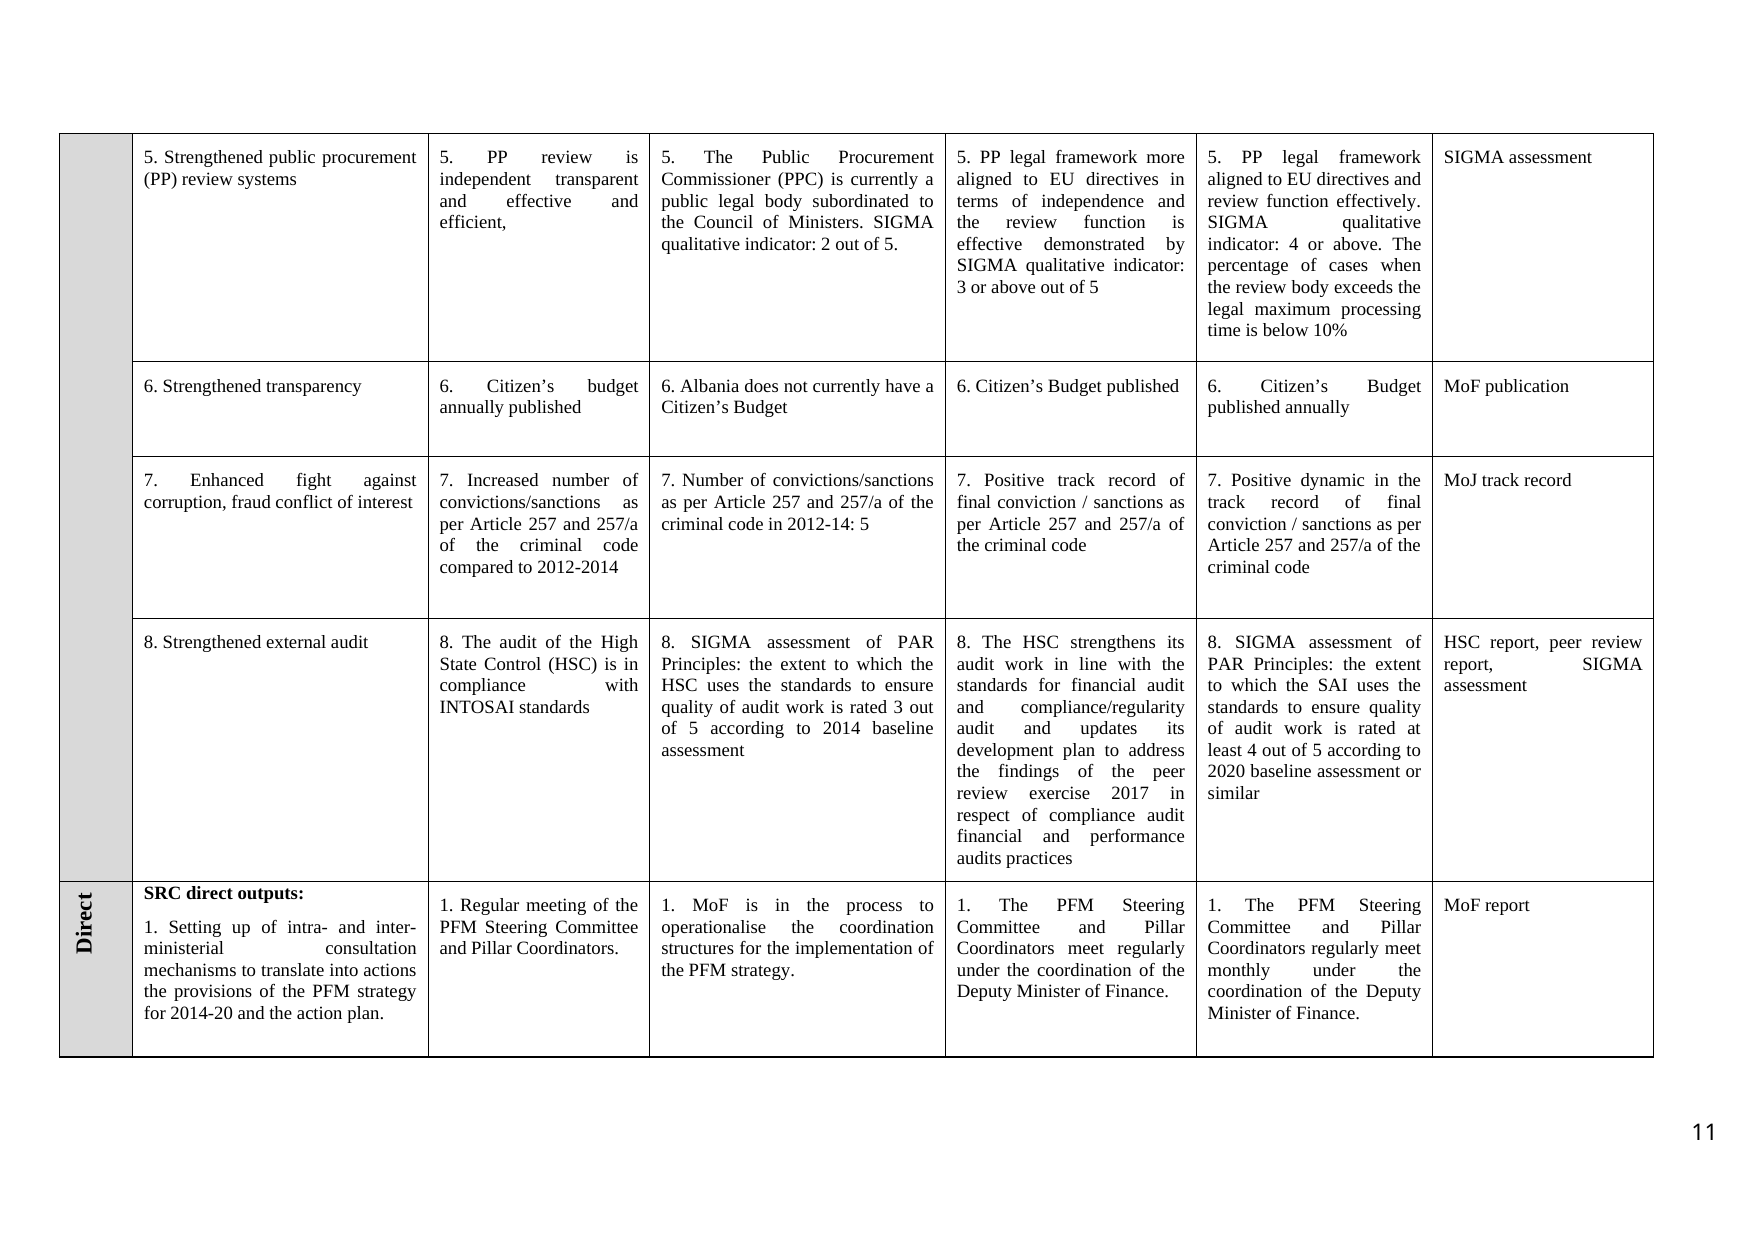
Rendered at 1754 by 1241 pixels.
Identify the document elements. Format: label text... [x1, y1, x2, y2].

table_cell 1. The PFM Steering Committee and Pillar Coordinators regularly meet monthly under the coordination of the Deputy Minister of Finance. [1197, 882, 1432, 1056]
table_cell 7. Number of convictions/sanctions as per Article 257 and 257/a of the criminal code in 2012-14: 5 [650, 457, 945, 617]
table_cell 6. Strengthened transparency [133, 362, 428, 456]
table_cell 7. Increased number of convictions/sanctions as per Article 257 and 257/a of the criminal code compared to 2012-2014 [429, 457, 649, 617]
table_cell 1. MoF is in the process to operationalise the coordination structures for the implementation of the PFM strategy. [650, 882, 945, 1056]
table_cell 5. PP legal framework aligned to EU directives and review function effectively. SIGMA qualitative indicator: 4 or above. The percentage of cases when the review body exceeds the legal maximum processing time is below 10% [1197, 134, 1432, 361]
table_cell MoJ track record [1433, 457, 1653, 617]
table_cell 8. SIGMA assessment of PAR Principles: the extent to which the SAI uses the standards to ensure quality of audit work is rated at least 4 out of 5 according to 2020 baseline assessment or similar [1197, 619, 1432, 881]
table_cell 8. SIGMA assessment of PAR Principles: the extent to which the HSC uses the standards to ensure quality of audit work is rated 3 out of 5 according to 2014 baseline assessment [650, 619, 945, 881]
table_cell 7. Positive track record of final conviction / sanctions as per Article 257 and 257/a of the criminal code [946, 457, 1196, 617]
table_cell 7. Enhanced fight against corruption, fraud conflict of interest [133, 457, 428, 617]
table_cell 6. Citizen’s Budget published annually [1197, 362, 1432, 456]
table_cell 5. Strengthened public procurement (PP) review systems [133, 134, 428, 361]
table_cell 5. PP review is independent transparent and effective and efficient, [429, 134, 649, 361]
table_cell 6. Albania does not currently have a Citizen’s Budget [650, 362, 945, 456]
table_cell 8. Strengthened external audit [133, 619, 428, 881]
table_cell Direct outputs: [60, 882, 132, 1056]
table_cell 5. PP legal framework more aligned to EU directives in terms of independence and the review function is effective demonstrated by SIGMA qualitative indicator: 3 or above out of 5 [946, 134, 1196, 361]
table_cell HSC report, peer review report, SIGMA assessment [1433, 619, 1653, 881]
table_cell 8. The HSC strengthens its audit work in line with the standards for financial audit and compliance/regularity audit and updates its development plan to address the findings of the peer review exercise 2017 in respect of compliance audit financial and performance audits practices [946, 619, 1196, 881]
table_cell 8. The audit of the High State Control (HSC) is in compliance with INTOSAI standards [429, 619, 649, 881]
table_cell SIGMA assessment [1433, 134, 1653, 361]
table_cell 6. Citizen’s Budget published [946, 362, 1196, 456]
table_cell 1. Regular meeting of the PFM Steering Committee and Pillar Coordinators. [429, 882, 649, 1056]
table_cell MoF report [1433, 882, 1653, 1056]
table_cell 5. The Public Procurement Commissioner (PPC) is currently a public legal body subordinated to the Council of Ministers. SIGMA qualitative indicator: 2 out of 5. [650, 134, 945, 361]
table_cell 6. Citizen’s budget annually published [429, 362, 649, 456]
table_cell 7. Positive dynamic in the track record of final conviction / sanctions as per Article 257 and 257/a of the criminal code [1197, 457, 1432, 617]
table_cell 1. The PFM Steering Committee and Pillar Coordinators meet regularly under the coordination of the Deputy Minister of Finance. [946, 882, 1196, 1056]
table_cell MoF publication [1433, 362, 1653, 456]
table_cell SRC direct outputs: 1. Setting up of intra- and inter- ministerial consultation mechanisms to translate into actions the provisions of the PFM strategy for 2014-20 and the action plan. [133, 882, 428, 1056]
